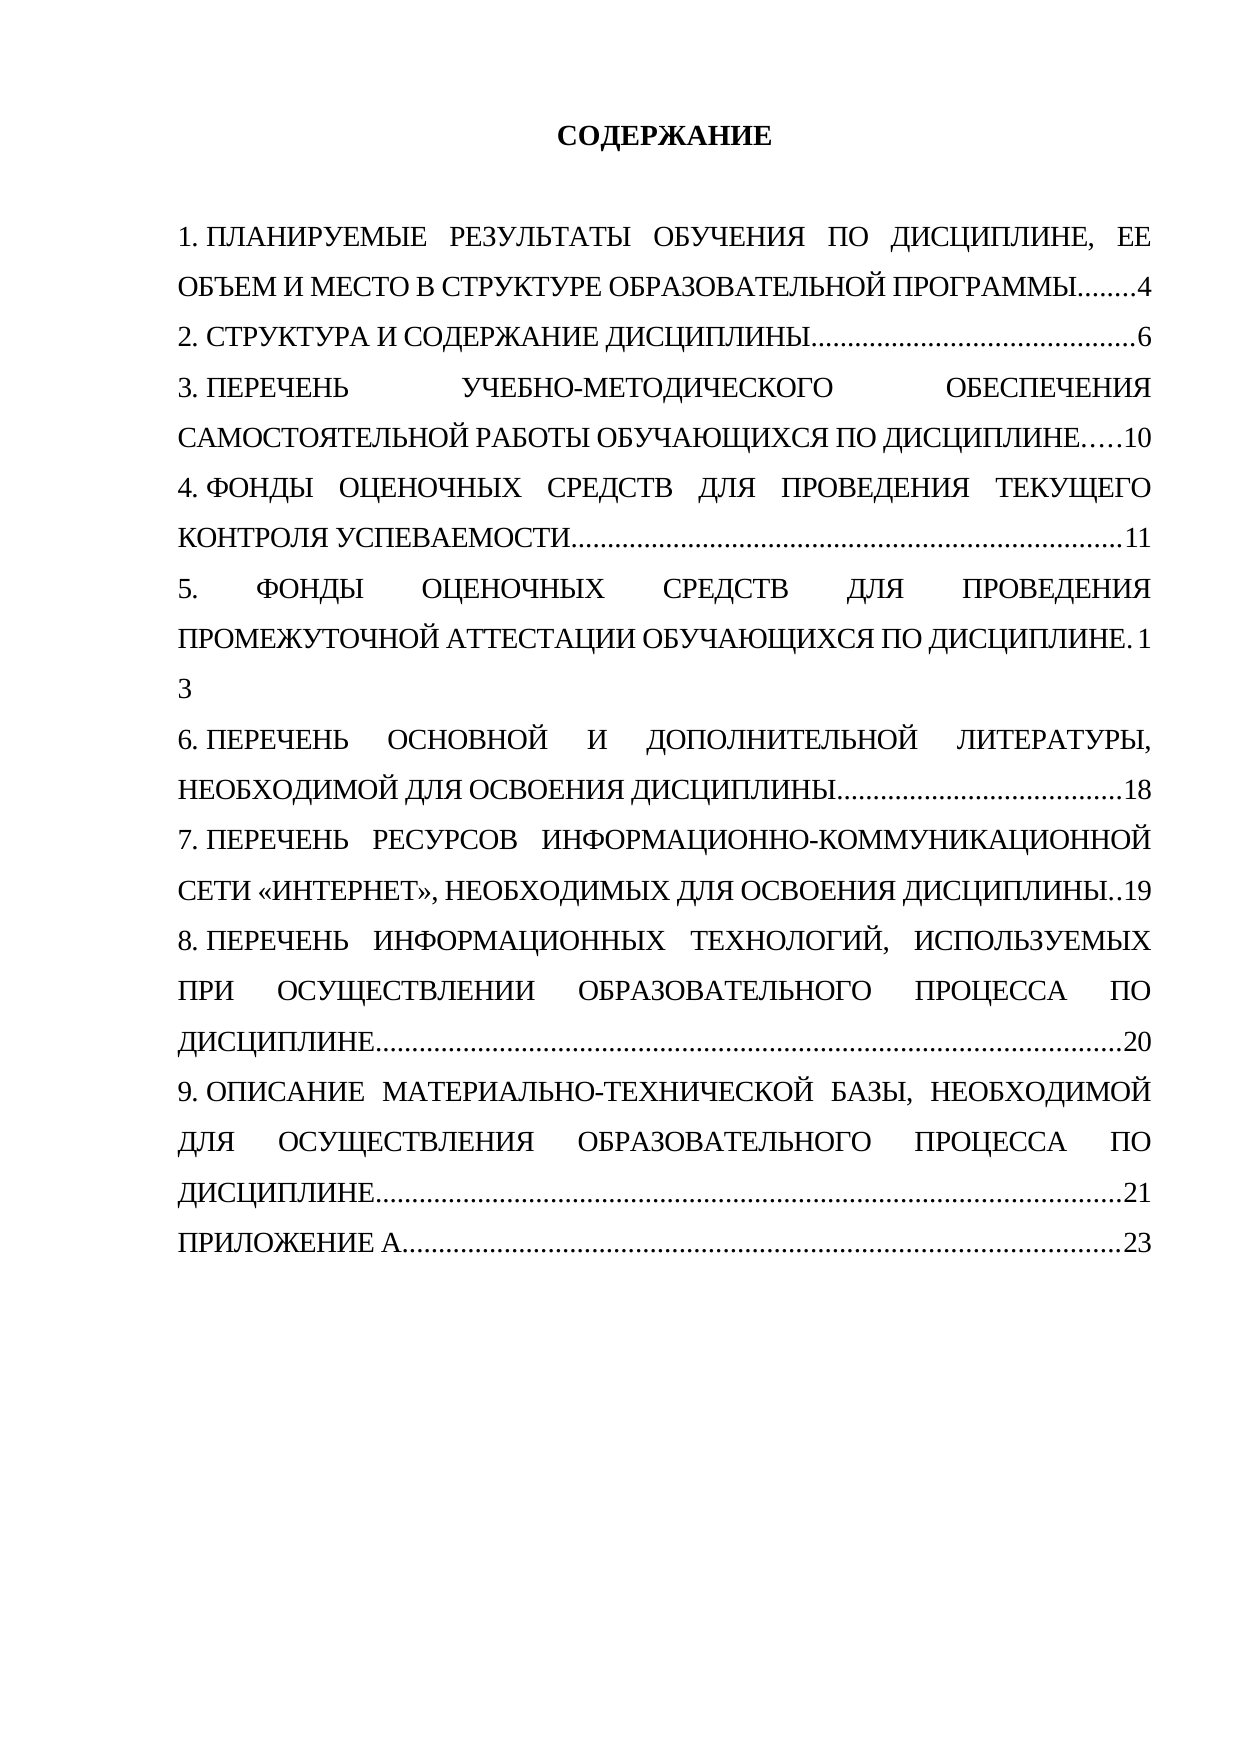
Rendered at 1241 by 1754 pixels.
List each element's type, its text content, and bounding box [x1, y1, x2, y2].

text 9. ОПИСАНИЕ МАТЕРИАЛЬНО-ТЕХНИЧЕСКОЙ БАЗЫ, НЕОБХОДИМОЙ ДЛЯ ОСУЩЕСТВЛЕНИЯ ОБРАЗОВАТЕЛЬНОГО ПРОЦЕССА ПО ДИСЦИПЛИНЕ 21 [177, 1074, 1152, 1208]
text 6. ПЕРЕЧЕНЬ ОСНОВНОЙ И ДОПОЛНИТЕЛЬНОЙ ЛИТЕРАТУРЫ, НЕОБХОДИМОЙ ДЛЯ ОСВОЕНИЯ ДИСЦИПЛИНЫ 18 [177, 722, 1152, 806]
text 5. ФОНДЫ ОЦЕНОЧНЫХ СРЕДСТВ ДЛЯ ПРОВЕДЕНИЯ ПРОМЕЖУТОЧНОЙ АТТЕСТАЦИИ ОБУЧАЮЩИХСЯ ПО ДИСЦИПЛИНЕ 13 [177, 571, 1152, 705]
text 3. ПЕРЕЧЕНЬ УЧЕБНО-МЕТОДИЧЕСКОГО ОБЕСПЕЧЕНИЯ САМОСТОЯТЕЛЬНОЙ РАБОТЫ ОБУЧАЮЩИХСЯ ПО ДИСЦИПЛИНЕ 10 [177, 370, 1152, 453]
text Содержание [177, 118, 1152, 152]
text 2. СТРУКТУРА И СОДЕРЖАНИЕ ДИСЦИПЛИНЫ 6 [177, 319, 1152, 353]
text ПРИЛОЖЕНИЕ А 23 [177, 1225, 1152, 1258]
text 7. ПЕРЕЧЕНЬ РЕСУРСОВ ИНФОРМАЦИОННО-КОММУНИКАЦИОННОЙ СЕТИ «ИНТЕРНЕТ», НЕОБХОДИМЫХ ДЛЯ ОСВОЕНИЯ ДИСЦИПЛИНЫ 19 [177, 822, 1152, 906]
text 8. ПЕРЕЧЕНЬ ИНФОРМАЦИОННЫХ ТЕХНОЛОГИЙ, ИСПОЛЬЗУЕМЫХ ПРИ ОСУЩЕСТВЛЕНИИ ОБРАЗОВАТЕЛЬНОГО ПРОЦЕССА ПО ДИСЦИПЛИНЕ 20 [177, 923, 1152, 1057]
text 4. ФОНДЫ ОЦЕНОЧНЫХ СРЕДСТВ ДЛЯ ПРОВЕДЕНИЯ ТЕКУЩЕГО КОНТРОЛЯ УСПЕВАЕМОСТИ 11 [177, 470, 1152, 554]
text 1. ПЛАНИРУЕМЫЕ РЕЗУЛЬТАТЫ ОБУЧЕНИЯ ПО ДИСЦИПЛИНЕ, ЕЕ ОБЪЕМ И МЕСТО В СТРУКТУРЕ ОБРАЗОВАТЕЛЬНОЙ ПРОГРАММЫ 4 [177, 219, 1152, 303]
